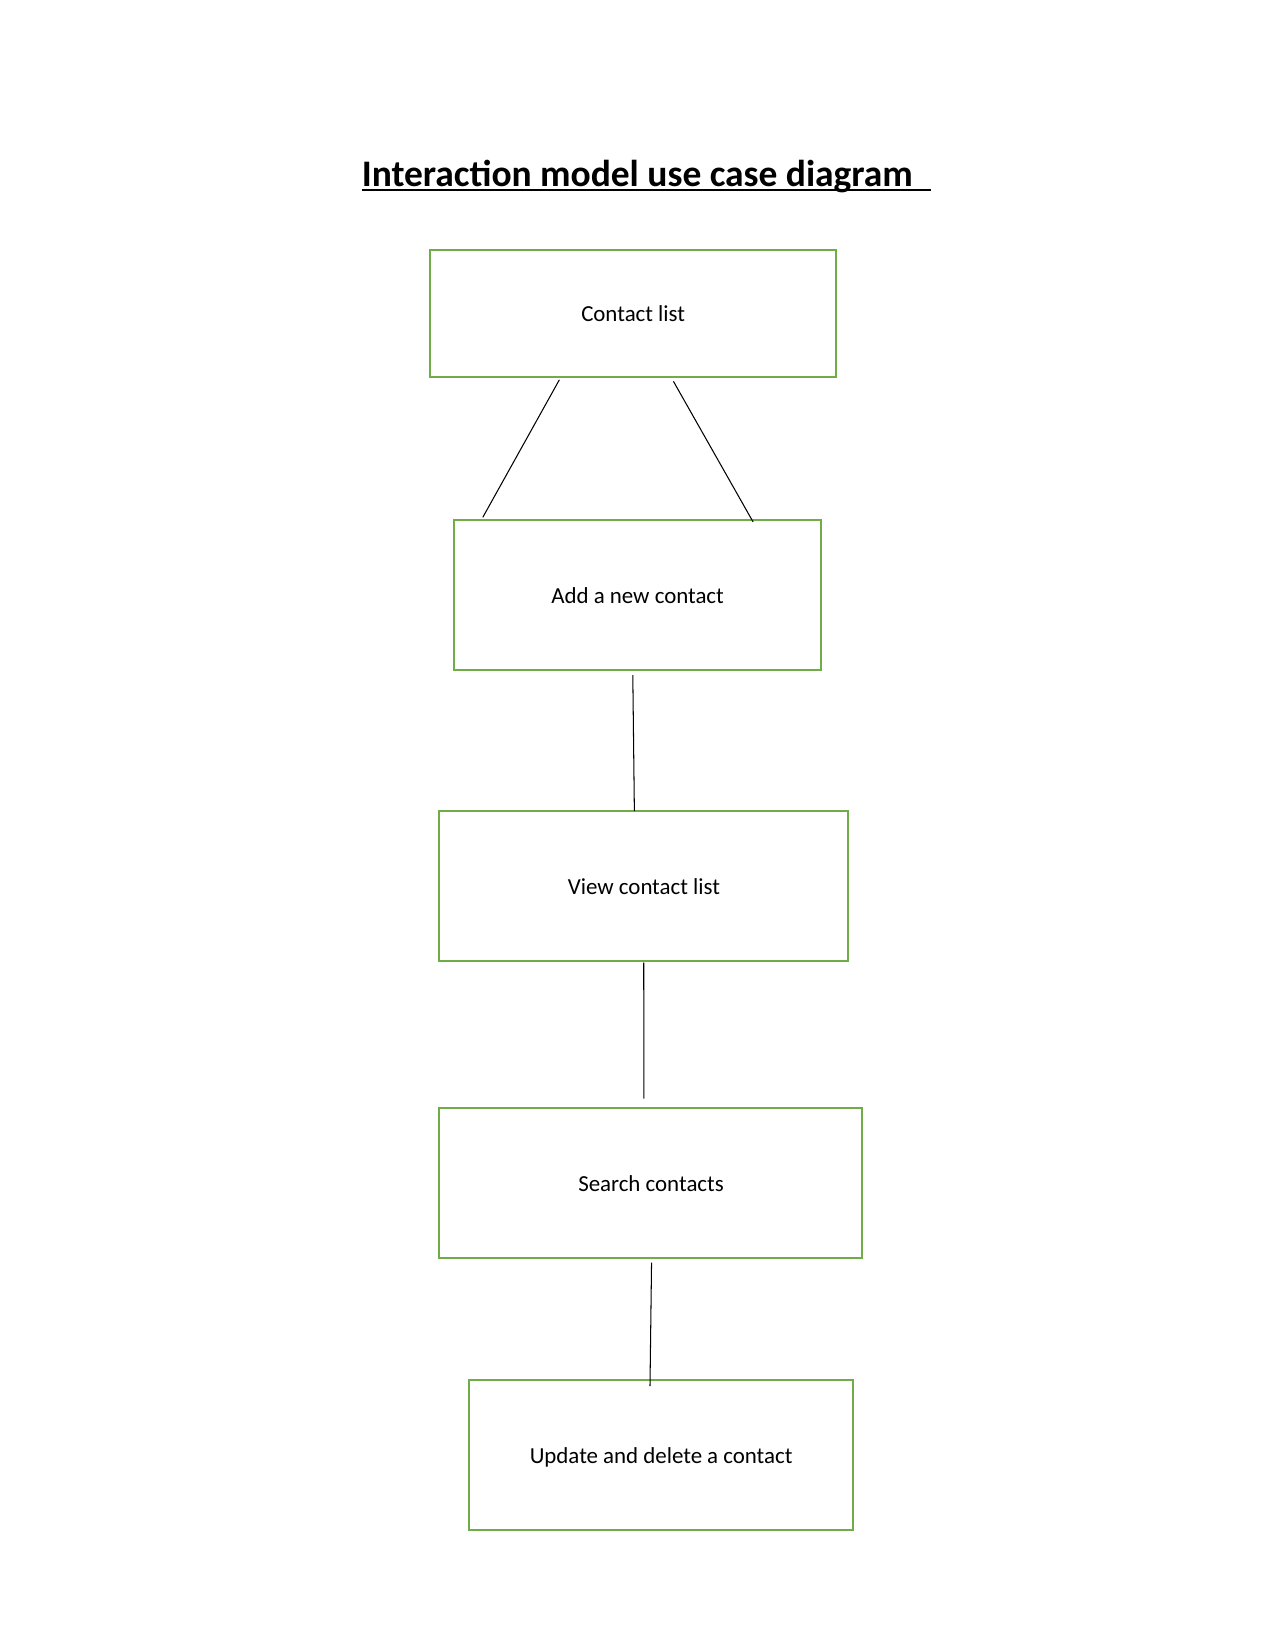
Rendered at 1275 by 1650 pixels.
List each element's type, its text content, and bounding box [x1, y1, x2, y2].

text Interaction model use case diagram [150, 150, 1125, 196]
